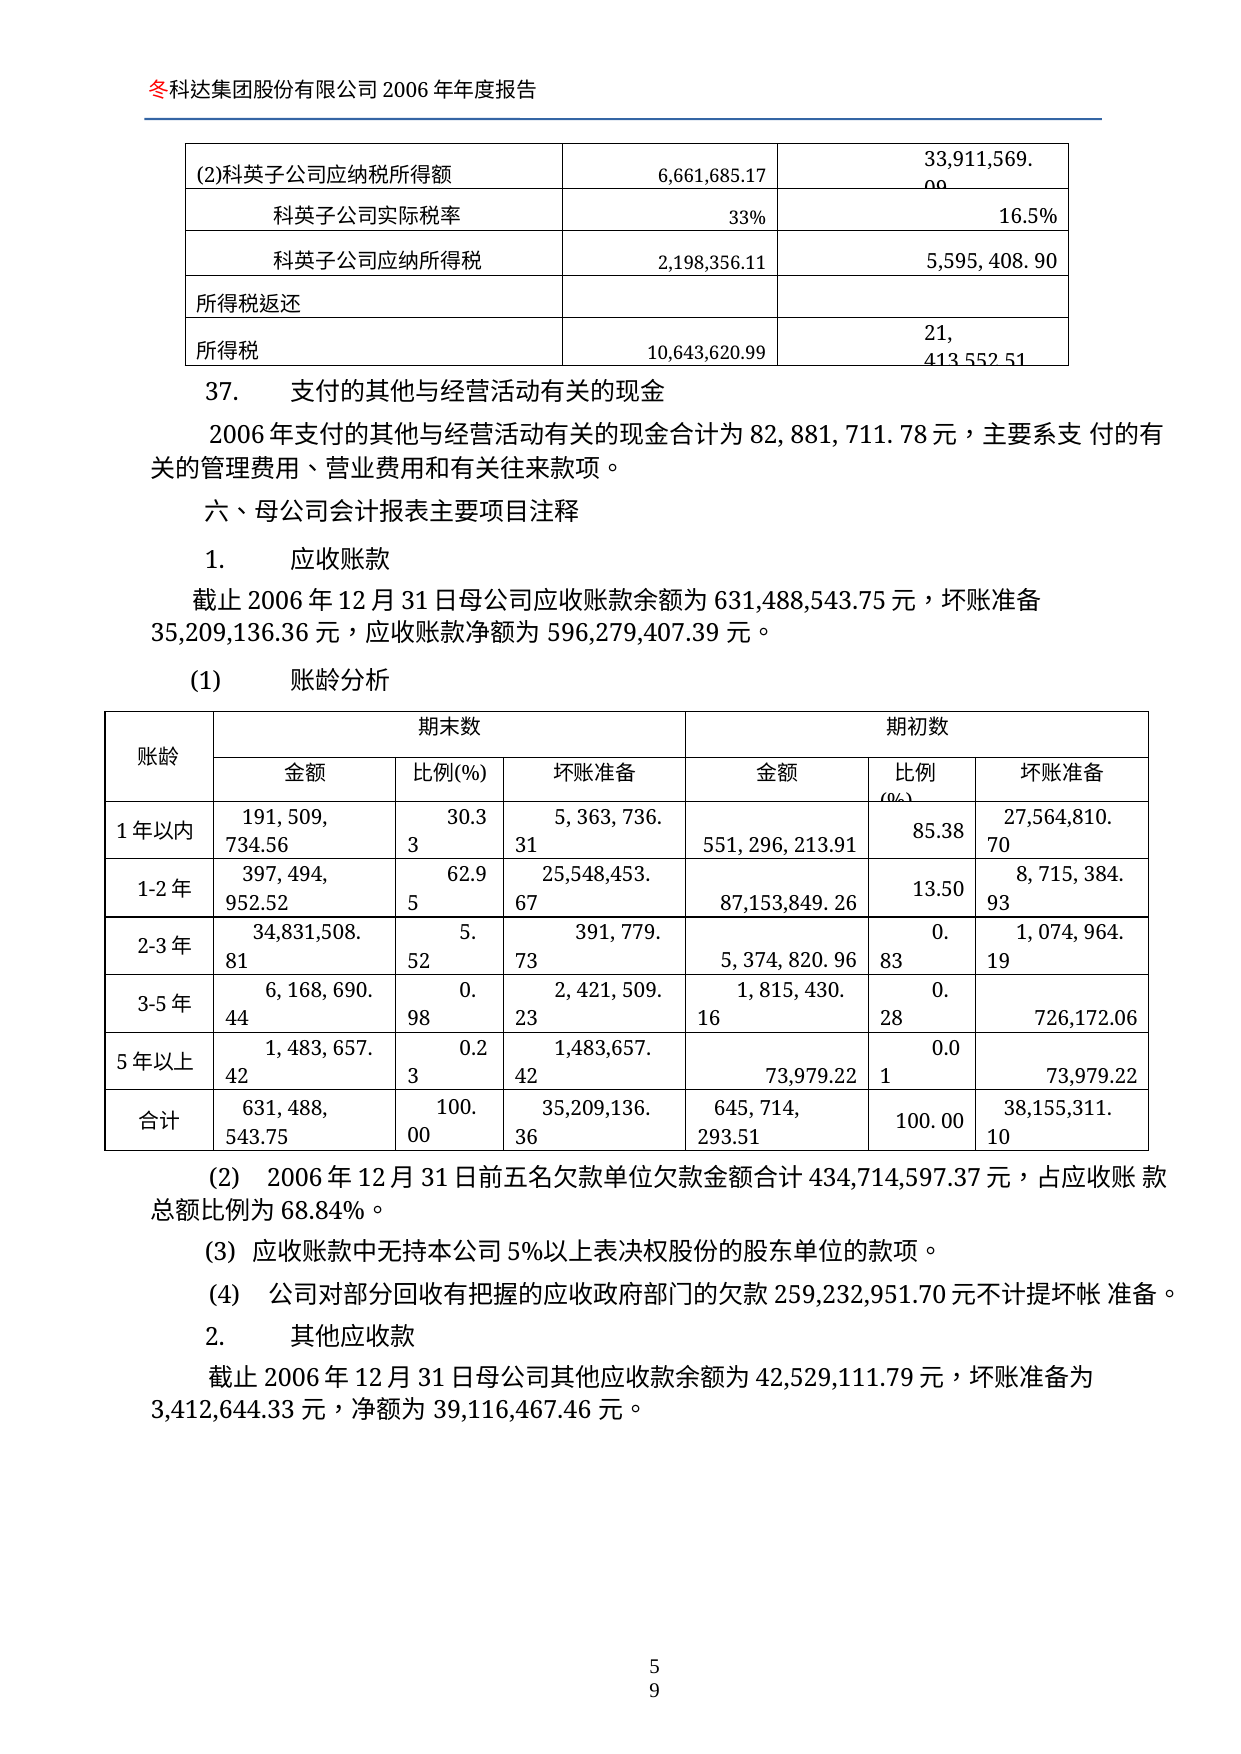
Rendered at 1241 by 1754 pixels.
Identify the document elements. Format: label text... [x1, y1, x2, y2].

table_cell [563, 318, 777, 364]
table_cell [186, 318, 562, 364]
text 六、母公司会计报表主要项目注释 [204, 493, 1189, 527]
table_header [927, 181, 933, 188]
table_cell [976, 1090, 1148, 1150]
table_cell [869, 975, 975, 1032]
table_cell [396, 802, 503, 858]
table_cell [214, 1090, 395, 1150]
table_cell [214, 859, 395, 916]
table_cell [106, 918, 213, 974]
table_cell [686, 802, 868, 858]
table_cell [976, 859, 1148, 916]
list 公司对部分回收有把握的应收政府部门的欠款259,232,951.70元不计提坏帐 准备。 [150, 1276, 1189, 1311]
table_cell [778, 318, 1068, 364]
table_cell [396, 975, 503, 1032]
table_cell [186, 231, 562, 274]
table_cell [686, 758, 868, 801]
list 支付的其他与经营活动有关的现金 [204, 374, 1189, 407]
list 2006年12月31日前五名欠款单位欠款金额合计434,714,597.37元，占应收账 款总额比例为68.84%。 [150, 1160, 1189, 1226]
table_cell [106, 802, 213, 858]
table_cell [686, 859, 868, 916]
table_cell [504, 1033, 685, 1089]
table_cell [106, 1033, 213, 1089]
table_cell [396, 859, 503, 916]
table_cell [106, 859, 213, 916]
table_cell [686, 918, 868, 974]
text 截止2006年12月31日母公司应收账款余额为631,488,543.75元，坏账准备 35,209,136.36 元，应收账款净额为 596,279,407.39 元。 [150, 583, 1189, 648]
text 2006年支付的其他与经营活动有关的现金合计为82, 881, 711. 78元，主要系支 付的有关的管理费用、营业费用和有关往来款项。 [150, 416, 1189, 485]
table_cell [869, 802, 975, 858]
list 应收账款中无持本公司5%以上表决权股份的股东单位的款项。 [204, 1234, 1189, 1267]
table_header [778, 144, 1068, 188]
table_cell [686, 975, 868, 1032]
list 其他应收款 [204, 1319, 1189, 1352]
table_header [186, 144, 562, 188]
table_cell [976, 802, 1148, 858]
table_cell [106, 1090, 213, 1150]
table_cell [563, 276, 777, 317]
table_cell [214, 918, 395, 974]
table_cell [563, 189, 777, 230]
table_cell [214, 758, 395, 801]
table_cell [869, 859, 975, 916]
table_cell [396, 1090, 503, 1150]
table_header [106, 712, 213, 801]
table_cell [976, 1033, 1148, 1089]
list 应收账款 [204, 541, 1189, 575]
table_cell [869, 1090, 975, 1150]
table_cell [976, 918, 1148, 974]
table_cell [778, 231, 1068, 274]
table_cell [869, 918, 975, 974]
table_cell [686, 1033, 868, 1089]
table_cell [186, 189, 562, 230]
list 账龄分析 [190, 663, 1189, 696]
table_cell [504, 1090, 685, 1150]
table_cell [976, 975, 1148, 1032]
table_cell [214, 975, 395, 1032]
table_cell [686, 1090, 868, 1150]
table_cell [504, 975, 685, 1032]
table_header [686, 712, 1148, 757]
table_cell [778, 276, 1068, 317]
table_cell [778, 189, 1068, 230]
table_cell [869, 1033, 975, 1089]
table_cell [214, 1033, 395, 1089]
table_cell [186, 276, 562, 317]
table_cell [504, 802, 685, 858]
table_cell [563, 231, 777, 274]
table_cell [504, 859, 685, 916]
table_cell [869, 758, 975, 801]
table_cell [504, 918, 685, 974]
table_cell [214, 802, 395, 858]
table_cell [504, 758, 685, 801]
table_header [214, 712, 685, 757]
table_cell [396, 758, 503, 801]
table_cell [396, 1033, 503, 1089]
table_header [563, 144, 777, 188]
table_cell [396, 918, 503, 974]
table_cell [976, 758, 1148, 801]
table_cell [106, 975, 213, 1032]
text 截止2006年12月31日母公司其他应收款余额为42,529,111.79元，坏账准备为 3,412,644.33 元，净额为 39,116,467.46 元。 [150, 1360, 1189, 1425]
